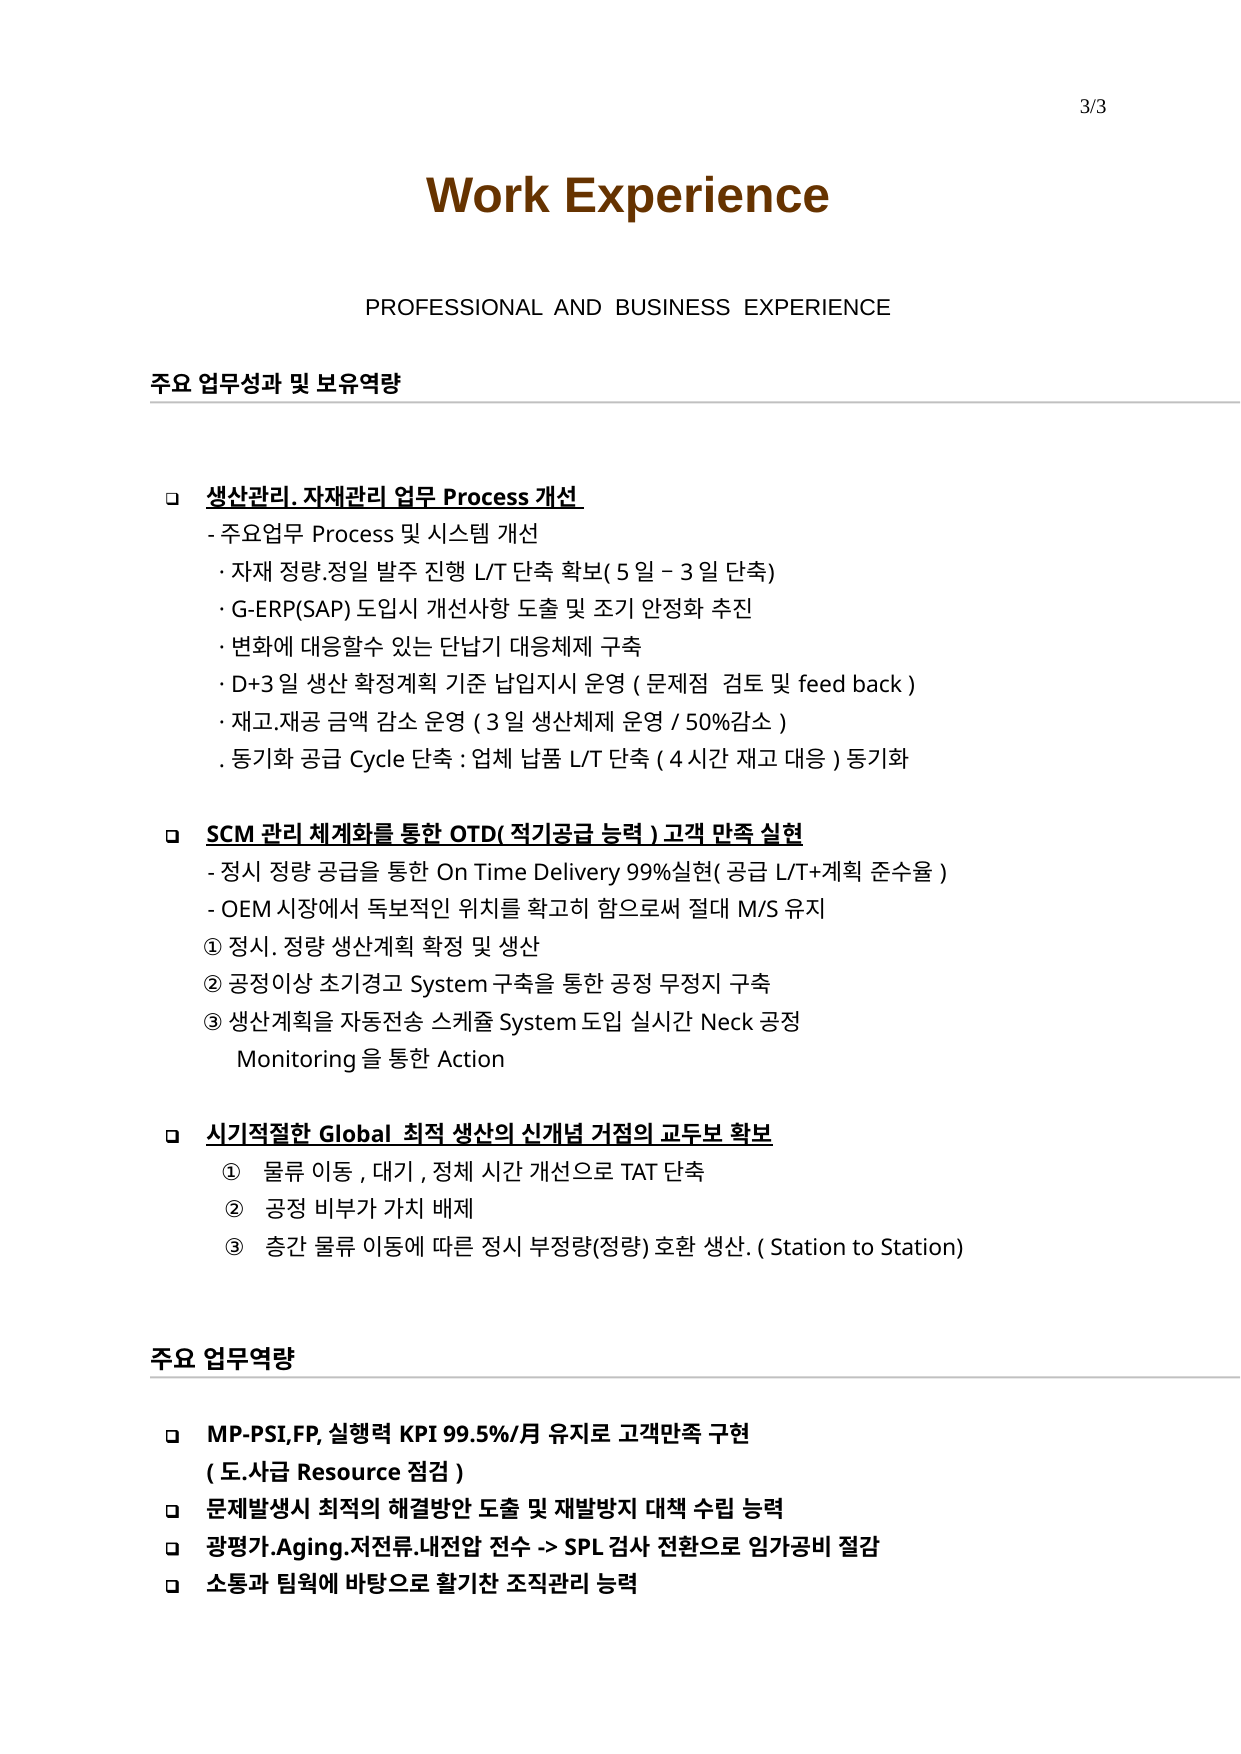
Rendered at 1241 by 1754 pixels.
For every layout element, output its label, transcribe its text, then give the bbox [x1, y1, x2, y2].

text ③ 생산계획을 자동전송 스케쥴System도입 실시간 Neck 공정 [150, 1001, 1106, 1039]
list 광평가.Aging.저전류.내전압 전수 -> SPL검사 전환으로 임가공비 절감 [165, 1526, 1106, 1564]
text · 재고.재공 금액 감소 운영 ( 3일 생산체제 운영 / 50%감소 ) [150, 701, 1106, 739]
list 생산관리. 자재관리 업무 Process 개선 [165, 476, 1106, 514]
list 시기적절한 Global 최적 생산의 신개념 거점의 교두보 확보 [165, 1114, 1106, 1151]
text . 동기화 공급 Cycle 단축 : 업체 납품 L/T 단축 ( 4시간 재고 대응 ) 동기화 [150, 739, 1106, 776]
list 물류 이동 , 대기 , 정체 시간 개선으로 TAT 단축 [221, 1151, 1106, 1189]
text PROFESSIONAL AND BUSINESS EXPERIENCE [150, 289, 1106, 326]
list MP-PSI,FP, 실행력 KPI 99.5%/月 유지로 고객만족 구현 [165, 1414, 1106, 1451]
list 공정 비부가 가치 배제 [224, 1189, 1106, 1226]
text ② 공정이상 초기경고 System구축을 통한 공정 무정지 구축 [150, 964, 1106, 1001]
list 층간 물류 이동에 따른 정시 부정량(정량) 호환 생산. ( Station to Station) [224, 1226, 1106, 1264]
text - 주요업무 Process 및 시스템 개선 [150, 514, 1106, 551]
text · D+3일 생산 확정계획 기준 납입지시 운영 ( 문제점 검토 및 feed back ) [150, 664, 1106, 701]
text · G-ERP(SAP) 도입시 개선사항 도출 및 조기 안정화 추진 [150, 589, 1106, 626]
list 소통과 팀웍에 바탕으로 활기찬 조직관리 능력 [165, 1564, 1106, 1601]
text Monitoring을 통한 Action [150, 1039, 1106, 1076]
text 주요 업무성과 및 보유역량 [150, 364, 1106, 401]
list ( 도.사급 Resource 점검 ) [206, 1451, 1106, 1489]
text Work Experience [150, 156, 1106, 231]
text - 정시 정량 공급을 통한 On Time Delivery 99%실현( 공급 L/T+계획 준수율 ) [150, 851, 1106, 889]
text - OEM시장에서 독보적인 위치를 확고히 함으로써 절대 M/S 유지 [150, 889, 1106, 926]
list 문제발생시 최적의 해결방안 도출 및 재발방지 대책 수립 능력 [165, 1489, 1106, 1526]
text · 변화에 대응할수 있는 단납기 대응체제 구축 [150, 626, 1106, 664]
list SCM 관리 체계화를 통한 OTD( 적기공급 능력 ) 고객 만족 실현 [165, 814, 1106, 851]
text · 자재 정량.정일 발주 진행 L/T 단축 확보( 5일 – 3일 단축) [150, 551, 1106, 589]
text 주요 업무역량 [150, 1339, 1106, 1376]
text ① 정시. 정량 생산계획 확정 및 생산 [150, 926, 1106, 964]
